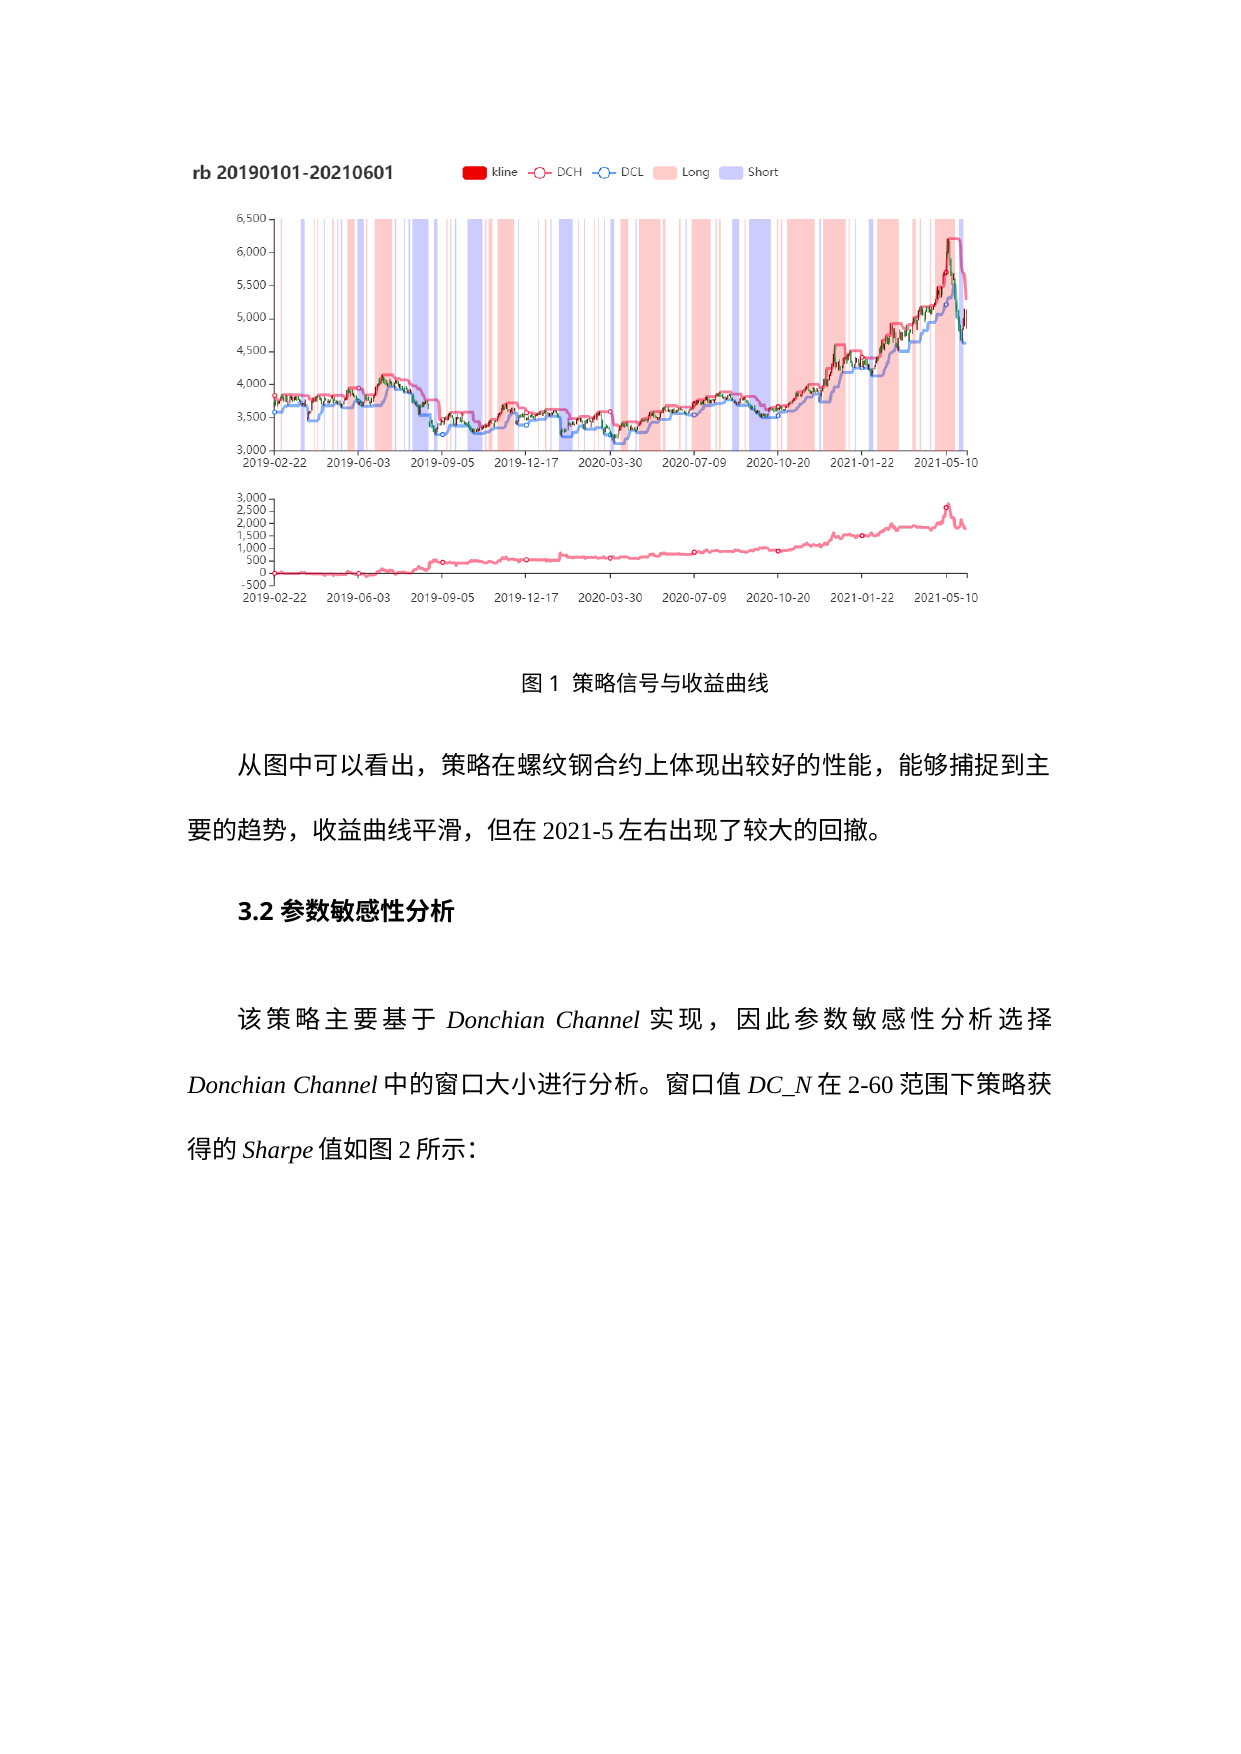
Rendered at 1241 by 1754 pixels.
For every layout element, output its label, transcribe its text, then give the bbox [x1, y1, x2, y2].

text 该策略主要基于Donchian Channel实现，因此参数敏感性分析选择Donchian Channel中的窗口大小进行分析。窗口值DC_N在2-60范围下策略获得的Sharpe值如图2所示： [187, 985, 1053, 1180]
picture [187, 162, 1053, 643]
text 图 1 策略信号与收益曲线 [187, 666, 1053, 698]
subtitle 3.2 参数敏感性分析 [187, 877, 1053, 942]
text 从图中可以看出，策略在螺纹钢合约上体现出较好的性能，能够捕捉到主要的趋势，收益曲线平滑，但在2021-5左右出现了较大的回撤。 [187, 731, 1053, 861]
